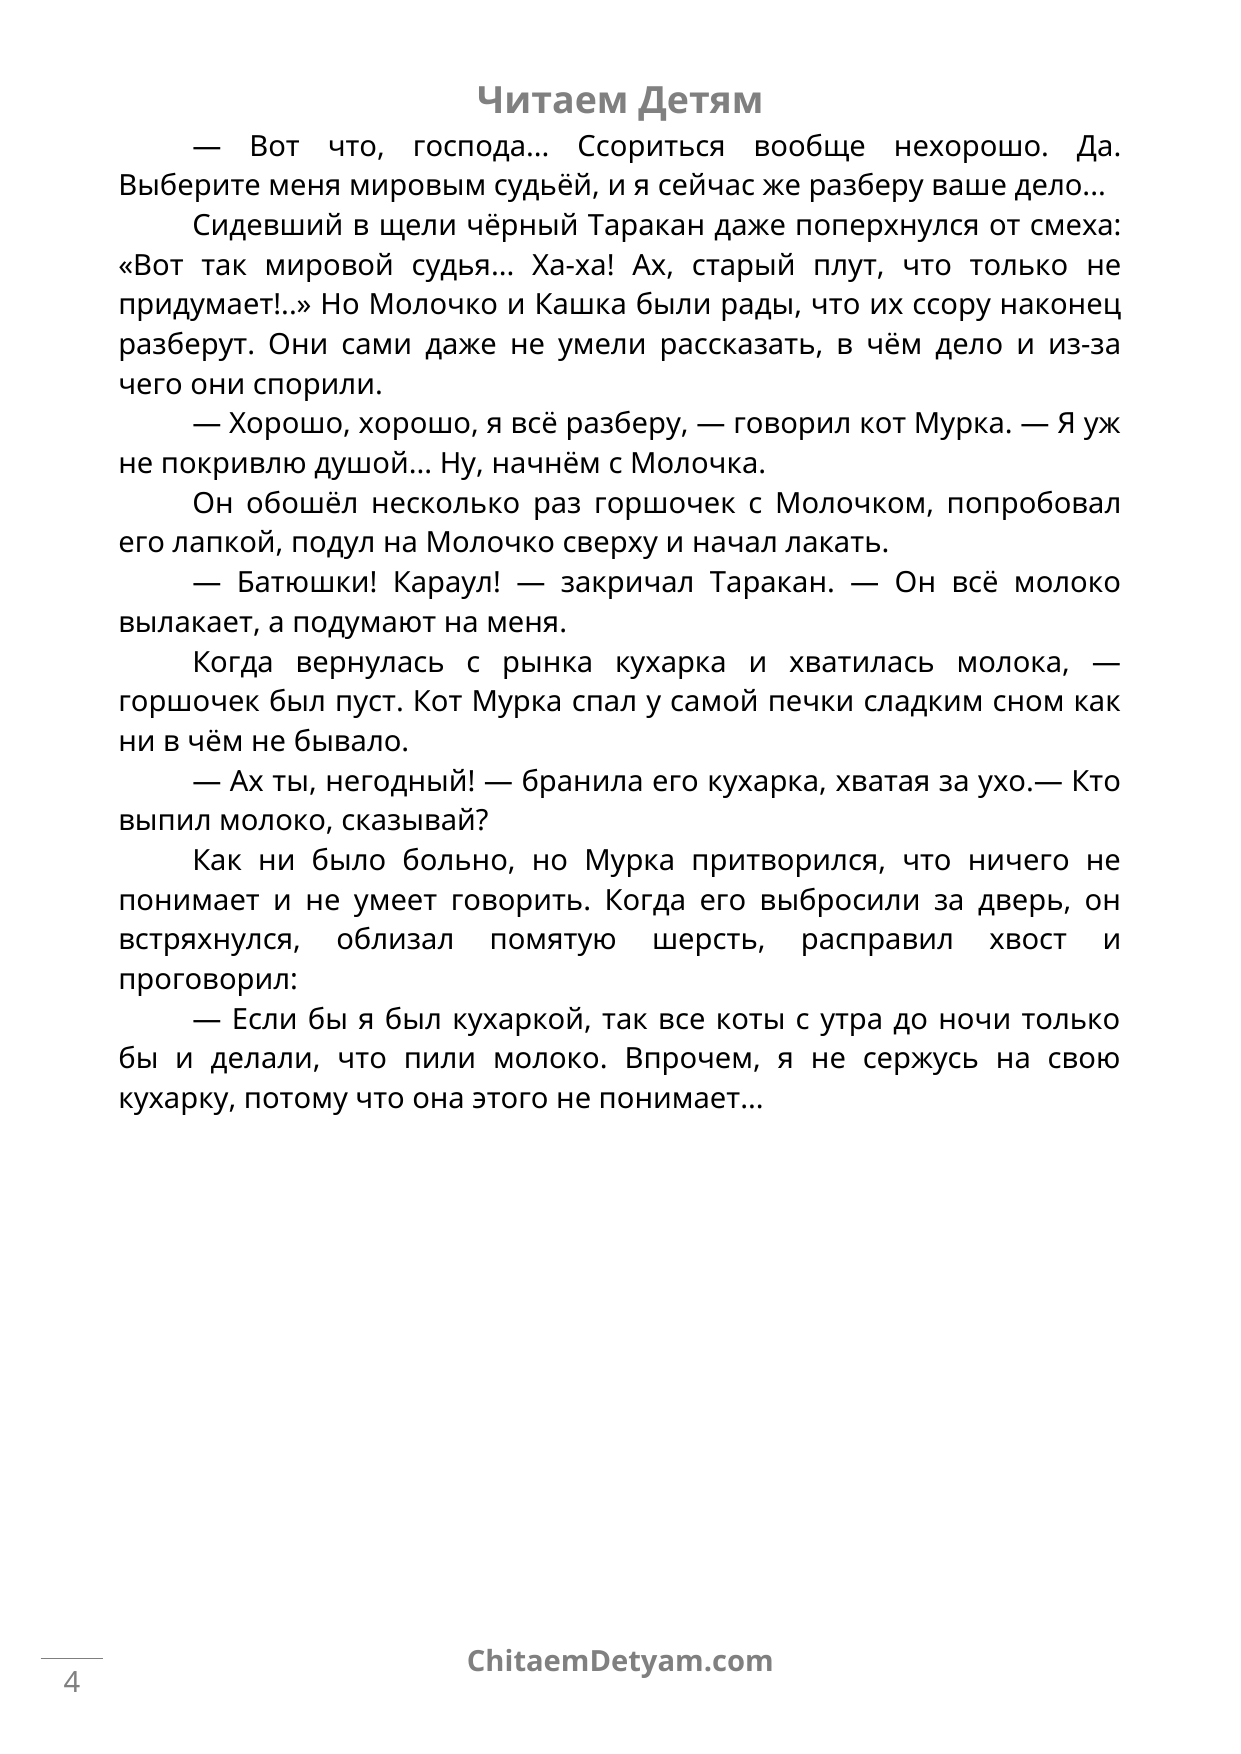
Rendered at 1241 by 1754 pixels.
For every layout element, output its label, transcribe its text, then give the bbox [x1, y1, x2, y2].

text — Батюшки! Караул! — закричал Таракан. — Он всё молоко вылакает, а подумают на меня. [118, 561, 1122, 641]
text Когда вернулась с рынка кухарка и хватилась молока, — горшочек был пуст. Кот Мурка спал у самой печки сладким сном как ни в чём не бывало. [118, 641, 1122, 760]
text — Вот что, господа... Ссориться вообще нехорошо. Да. Выберите меня мировым судьёй, и я сейчас же разберу ваше дело... [118, 125, 1122, 204]
text — Хорошо, хорошо, я всё разберу, — говорил кот Мурка. — Я уж не покривлю душой... Ну, начнём с Молочка. [118, 403, 1122, 482]
text Как ни было больно, но Мурка притворился, что ничего не понимает и не умеет говорить. Когда его выбросили за дверь, он встряхнулся, облизал помятую шерсть, расправил хвост и проговорил: [118, 839, 1122, 998]
text Он обошёл несколько раз горшочек с Молочком, попробовал его лапкой, подул на Молочко сверху и начал лакать. [118, 482, 1122, 561]
text — Если бы я был кухаркой, так все коты с утра до ночи только бы и делали, что пили молоко. Впрочем, я не сержусь на свою кухарку, потому что она этого не понимает... [118, 998, 1122, 1117]
text — Ах ты, негодный! — бранила его кухарка, хватая за ухо.— Кто выпил молоко, сказывай? [118, 760, 1122, 839]
text Сидевший в щели чёрный Таракан даже поперхнулся от смеха: «Вот так мировой судья... Ха-ха! Ах, старый плут, что только не придумает!..» Но Молочко и Кашка были рады, что их ссору наконец разберут. Они сами даже не умели рассказать, в чём дело и из-за чего они спорили. [118, 204, 1122, 403]
